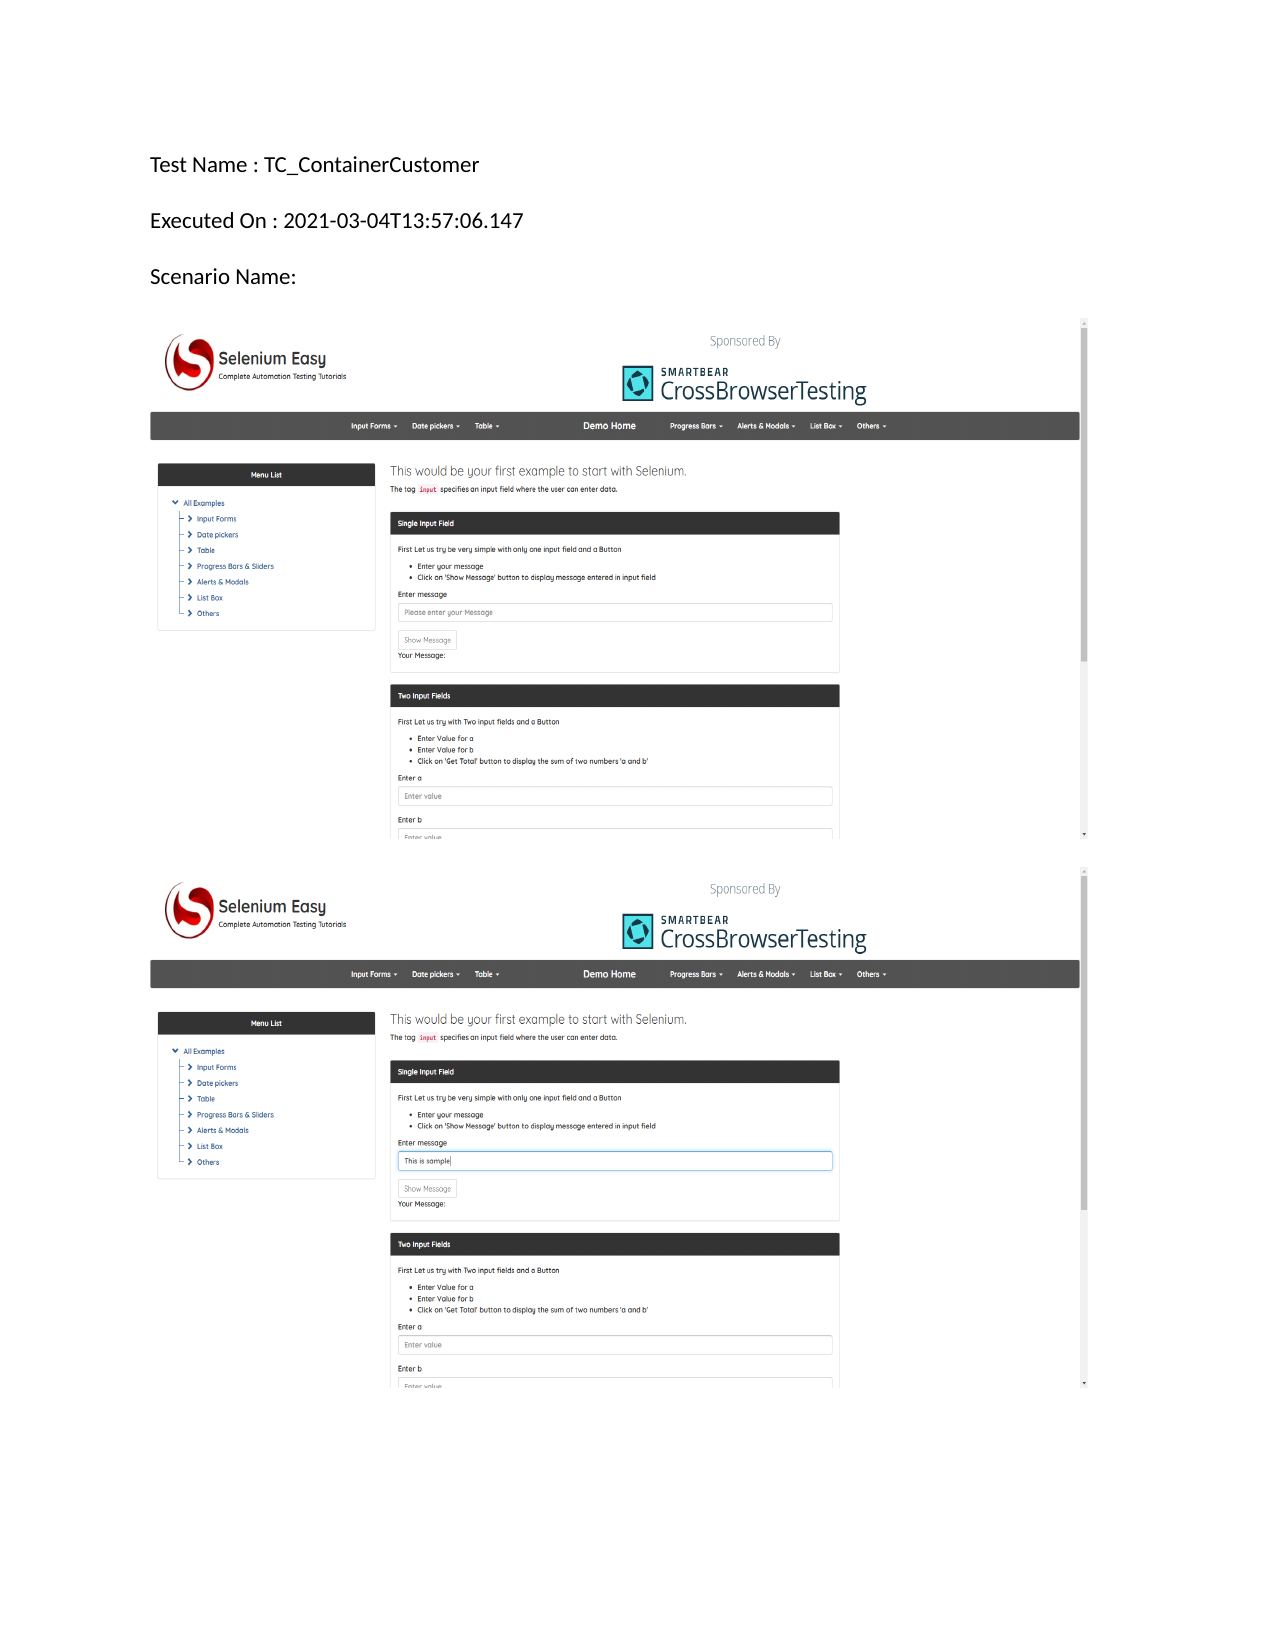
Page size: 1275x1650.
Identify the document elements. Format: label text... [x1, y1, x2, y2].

picture [150, 909, 1088, 1431]
picture [150, 354, 1088, 876]
